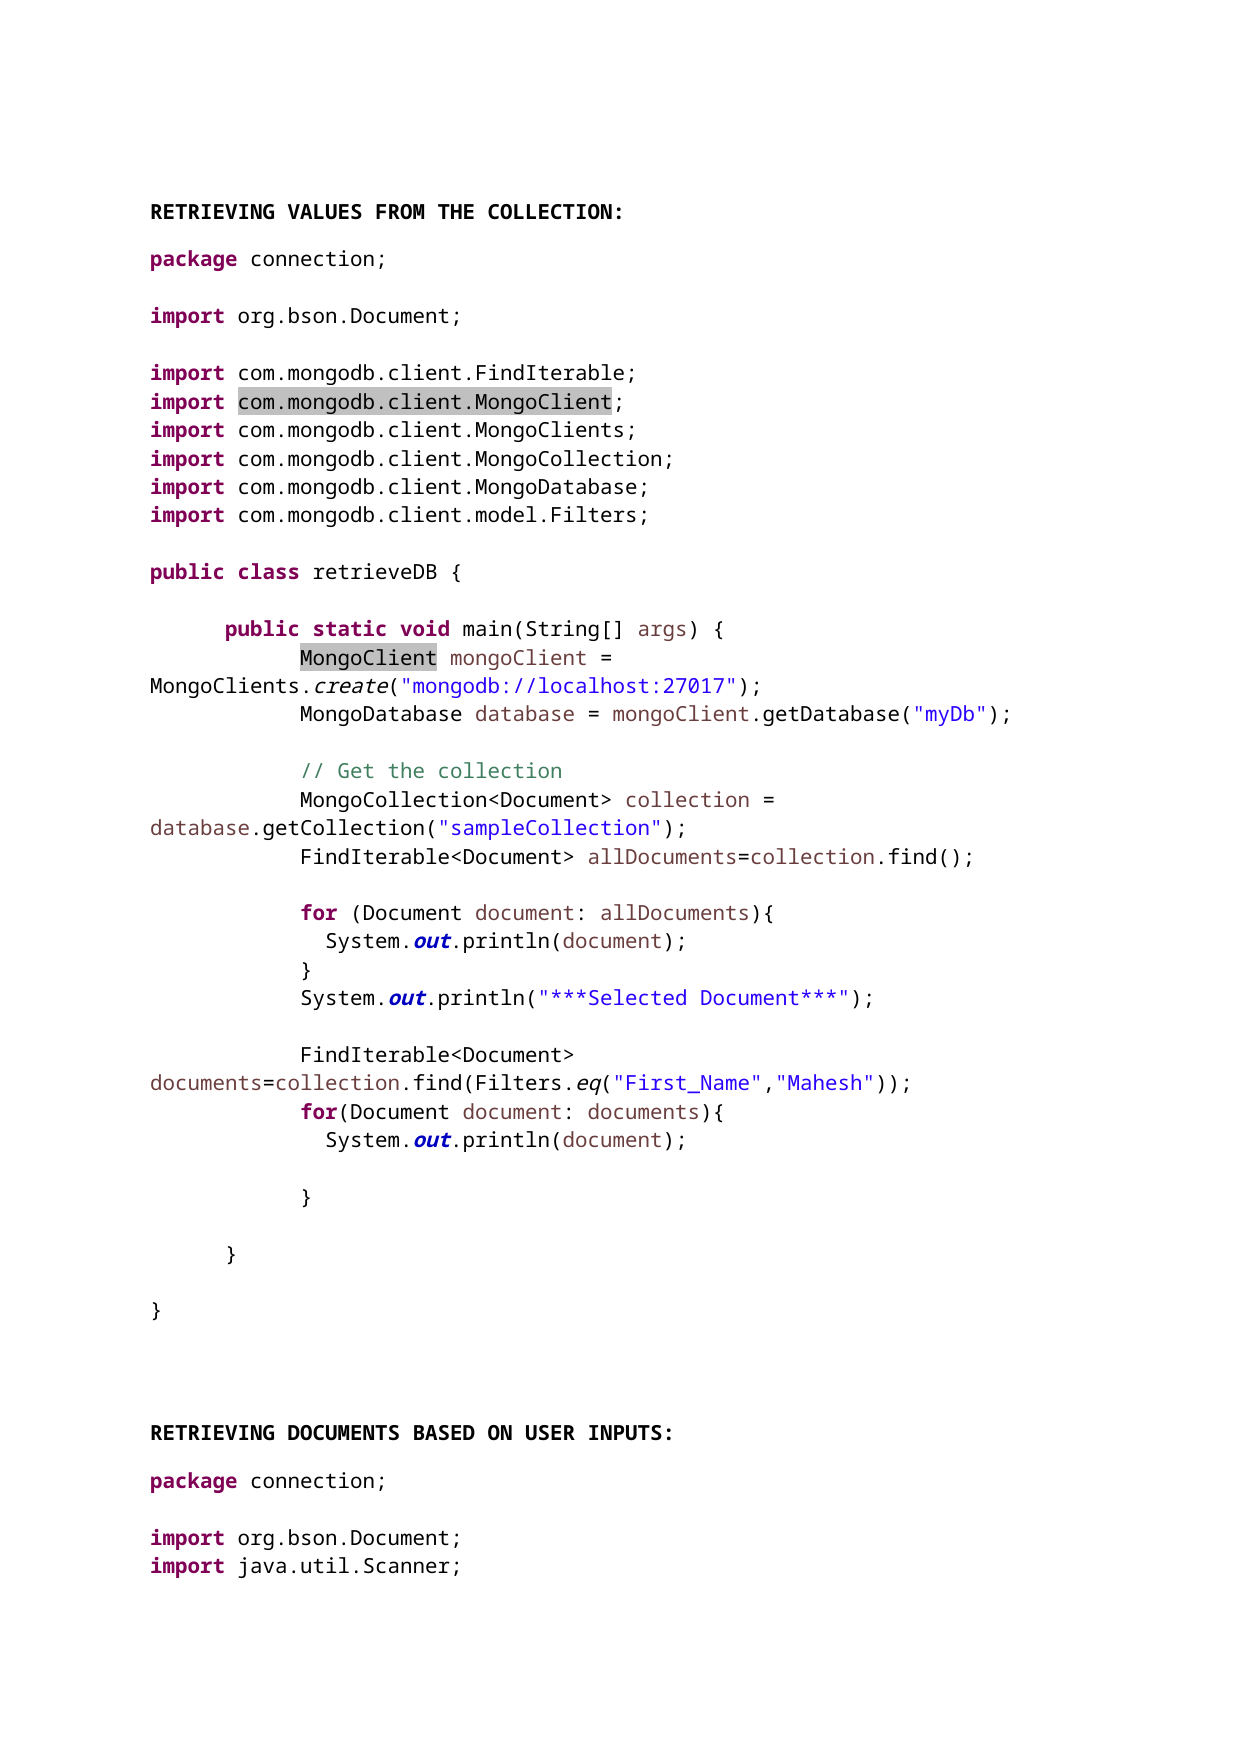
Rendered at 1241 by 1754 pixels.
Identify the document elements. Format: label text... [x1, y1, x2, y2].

text package connection; [150, 244, 1090, 273]
text FindIterable<Document> documents=collection.find(Filters.eq("First_Name","Mahesh")); [150, 1040, 1090, 1097]
text for (Document document: allDocuments){ [150, 898, 1090, 927]
text } [150, 1296, 1090, 1324]
text MongoDatabase database = mongoClient.getDatabase("myDb"); [150, 699, 1090, 728]
text import java.util.Scanner; [150, 1551, 1090, 1579]
text } [150, 1239, 1090, 1267]
text import com.mongodb.client.MongoDatabase; [150, 472, 1090, 501]
text MongoClient mongoClient = MongoClients.create("mongodb://localhost:27017"); [150, 643, 1090, 699]
text for(Document document: documents){ [150, 1097, 1090, 1125]
text RETRIEVING VALUES FROM THE COLLECTION: [150, 197, 1090, 226]
text import org.bson.Document; [150, 301, 1090, 330]
text // Get the collection [150, 756, 1090, 785]
text } [150, 955, 1090, 983]
text import com.mongodb.client.FindIterable; [150, 358, 1090, 387]
text } [150, 1182, 1090, 1210]
text System.out.println("***Selected Document***"); [150, 983, 1090, 1012]
text package connection; [150, 1466, 1090, 1494]
text import org.bson.Document; [150, 1523, 1090, 1551]
text import com.mongodb.client.model.Filters; [150, 501, 1090, 529]
text import com.mongodb.client.MongoClient; [150, 387, 238, 415]
text import com.mongodb.client.MongoClient; [612, 387, 1090, 415]
text MongoCollection<Document> collection = database.getCollection("sampleCollection"); [150, 785, 1090, 842]
text public class retrieveDB { [150, 557, 1090, 586]
text import com.mongodb.client.MongoCollection; [150, 444, 1090, 472]
text System.out.println(document); [150, 1125, 1090, 1154]
text FindIterable<Document> allDocuments=collection.find(); [150, 842, 1090, 870]
text RETRIEVING DOCUMENTS BASED ON USER INPUTS: [150, 1418, 1090, 1447]
text public static void main(String[] args) { [150, 614, 1090, 643]
text import com.mongodb.client.MongoClients; [150, 415, 1090, 444]
text System.out.println(document); [150, 927, 1090, 955]
